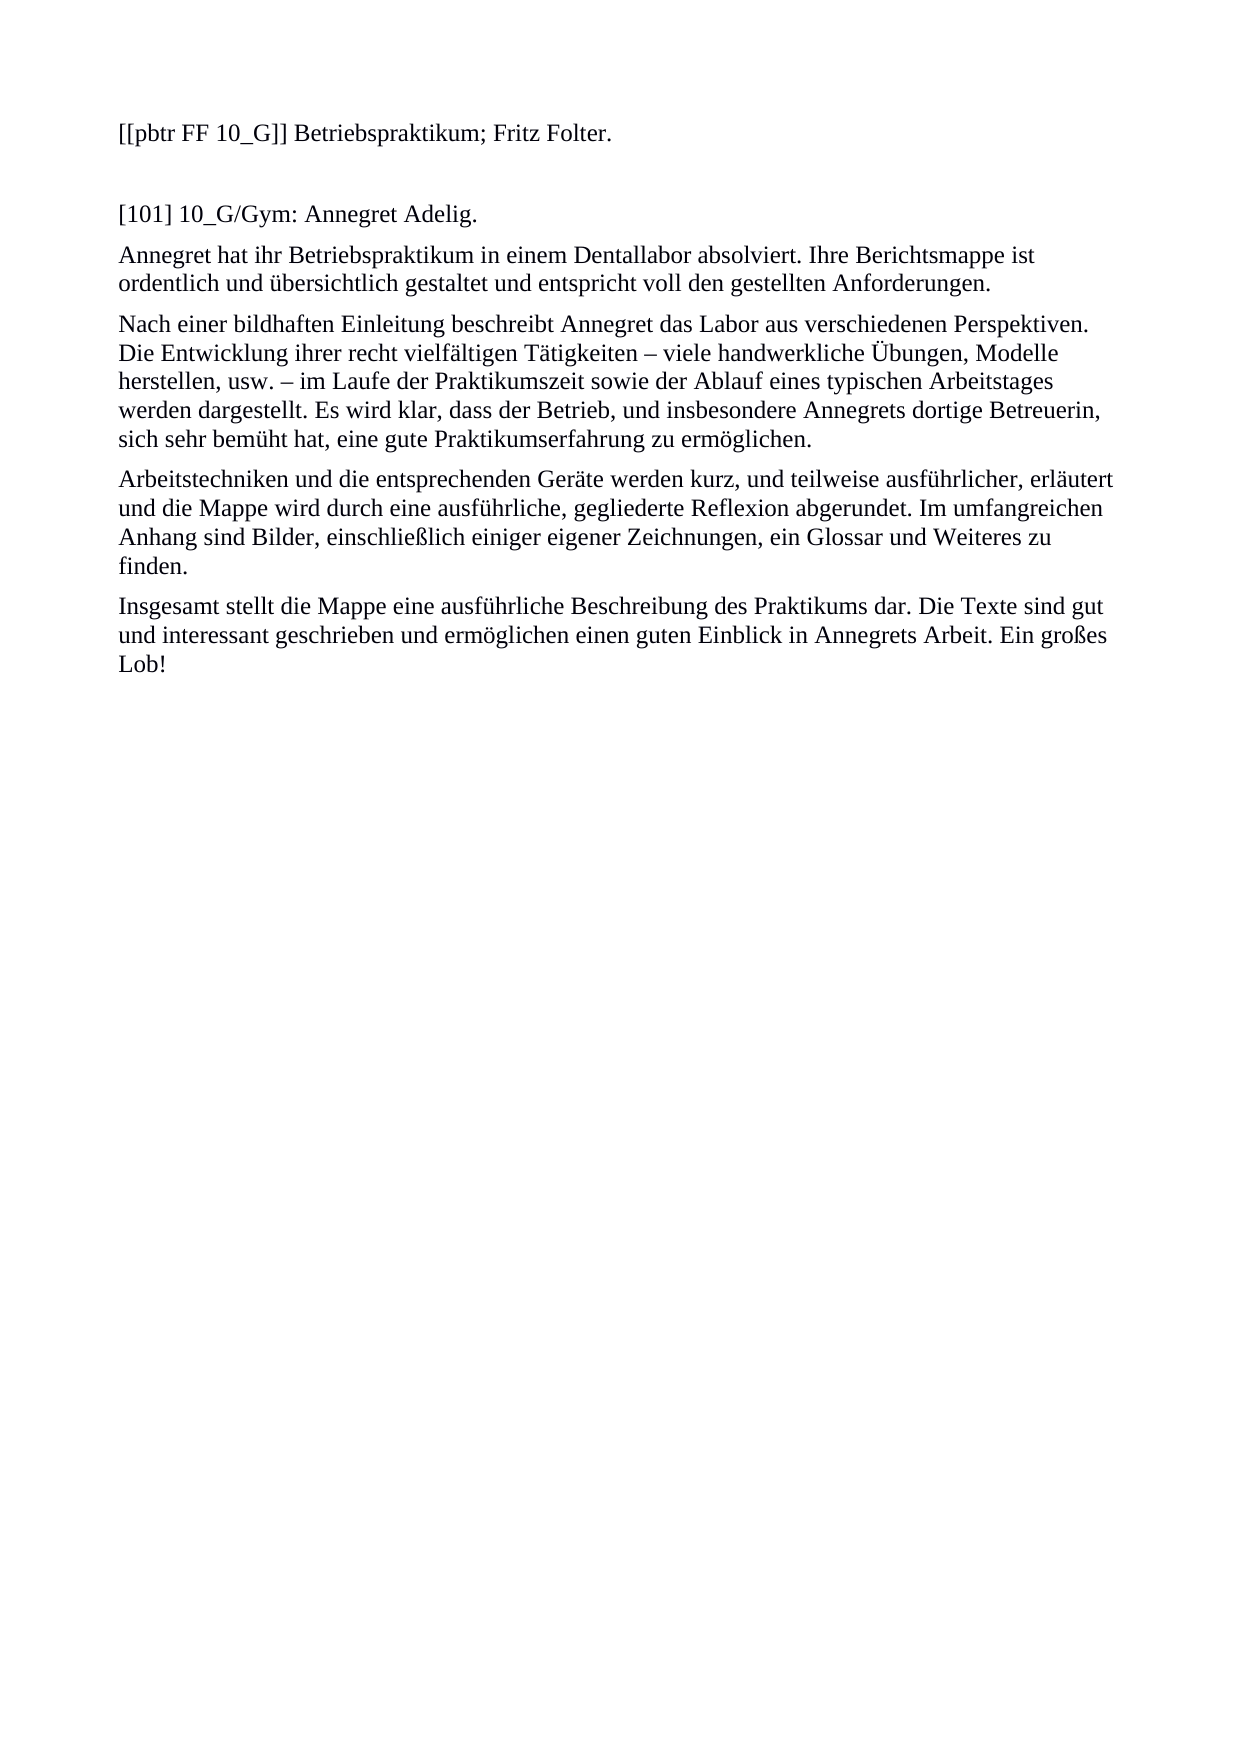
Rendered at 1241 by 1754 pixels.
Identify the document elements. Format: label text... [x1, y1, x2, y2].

text [[pbtr FF 10_G]] Betriebspraktikum; Fritz Folter. [118, 118, 1122, 147]
text Insgesamt stellt die Mappe eine ausführliche Beschreibung des Praktikums dar. Die Texte sind gut und interessant geschrieben und ermöglichen einen guten Einblick in Annegrets Arbeit. Ein großes Lob! [118, 591, 1122, 677]
text Nach einer bildhaften Einleitung beschreibt Annegret das Labor aus verschiedenen Perspektiven. Die Entwicklung ihrer recht vielfältigen Tätigkeiten – viele handwerkliche Übungen, Modelle herstellen, usw. – im Laufe der Praktikumszeit sowie der Ablauf eines typischen Arbeitstages werden dargestellt. Es wird klar, dass der Betrieb, und insbesondere Annegrets dortige Betreuerin, sich sehr bemüht hat, eine gute Praktikumserfahrung zu ermöglichen. [118, 309, 1122, 453]
text Arbeitstechniken und die entsprechenden Geräte werden kurz, und teilweise ausführlicher, erläutert und die Mappe wird durch eine ausführliche, gegliederte Reflexion abgerundet. Im umfangreichen Anhang sind Bilder, einschließlich einiger eigener Zeichnungen, ein Glossar und Weiteres zu finden. [118, 464, 1122, 579]
text Annegret hat ihr Betriebspraktikum in einem Dentallabor absolviert. Ihre Berichtsmappe ist ordentlich und übersichtlich gestaltet und entspricht voll den gestellten Anforderungen. [118, 240, 1122, 297]
text [101] 10_G/Gym: Annegret Adelig. [118, 199, 1122, 228]
